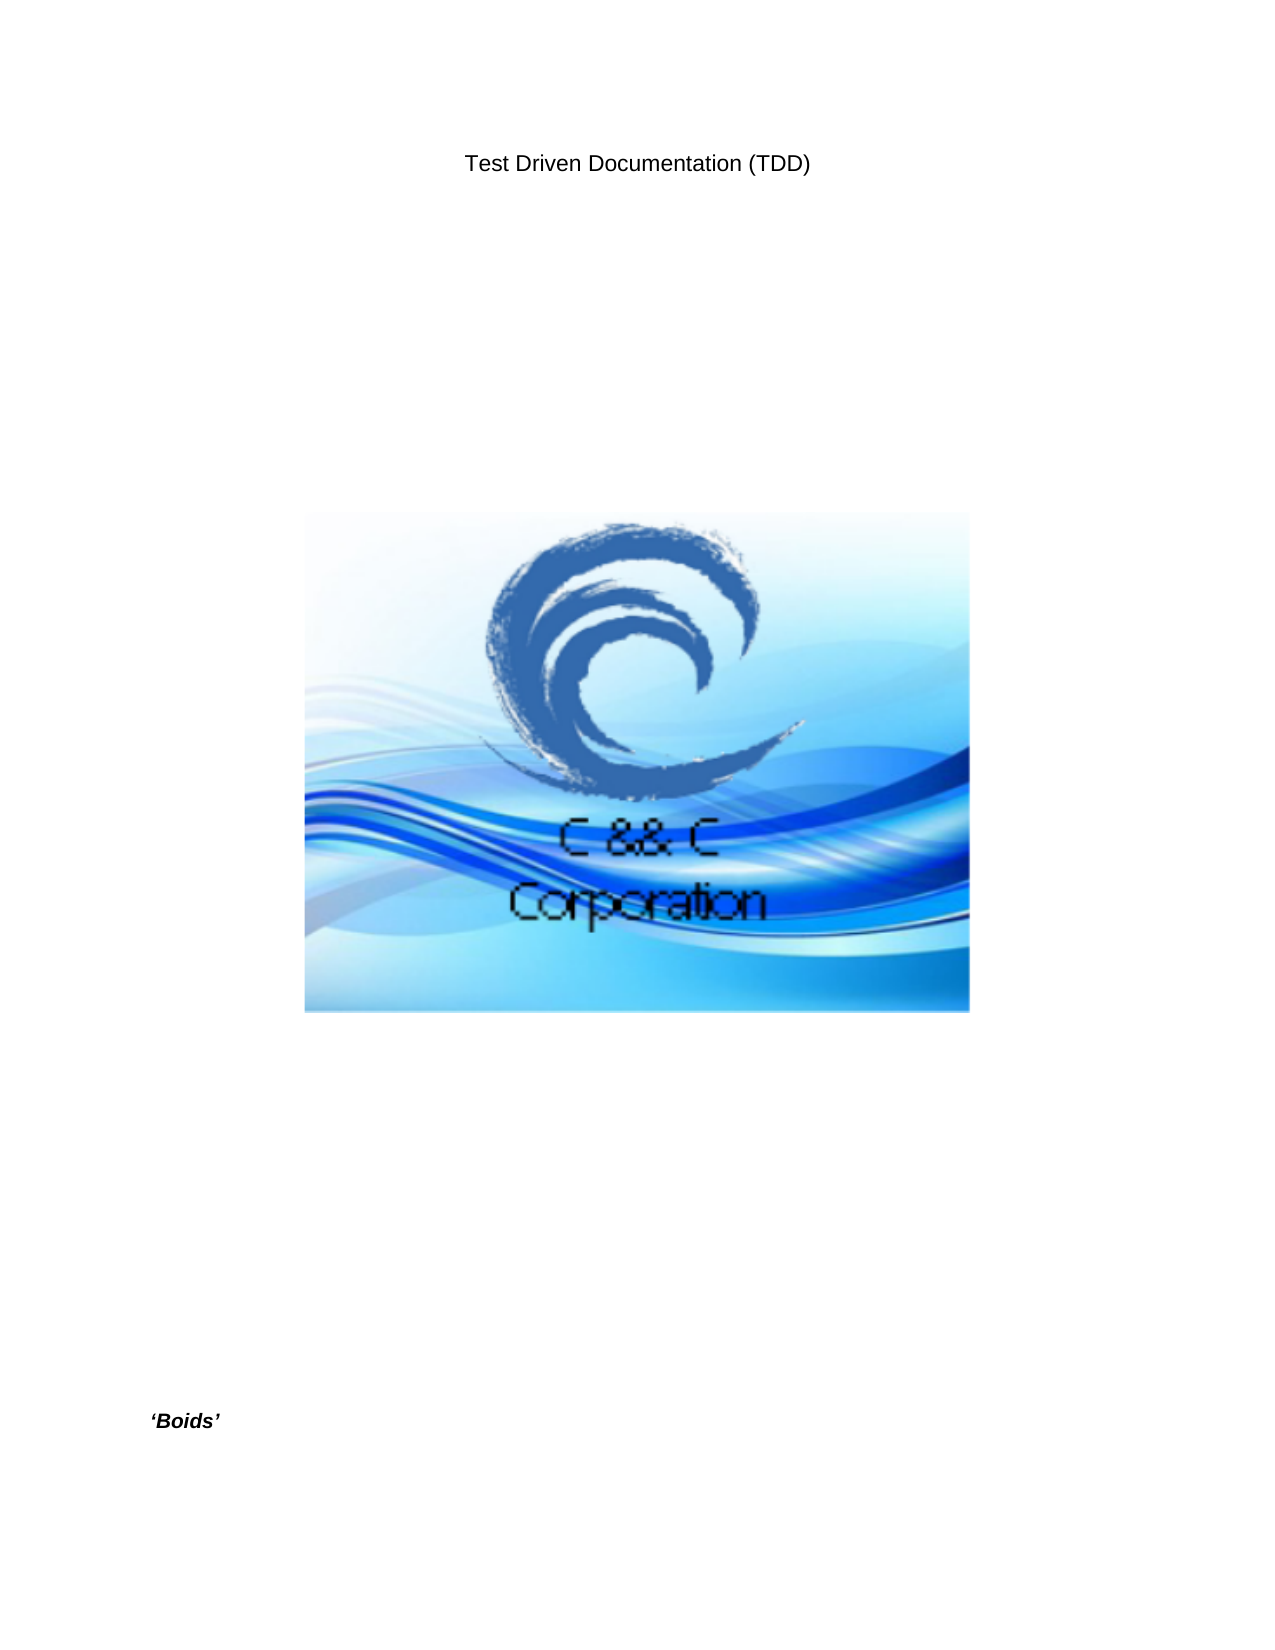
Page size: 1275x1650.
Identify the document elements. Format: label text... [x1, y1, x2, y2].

text Test Driven Documentation (TDD) [150, 150, 1125, 176]
text ‘Boids’ [150, 1409, 1125, 1433]
